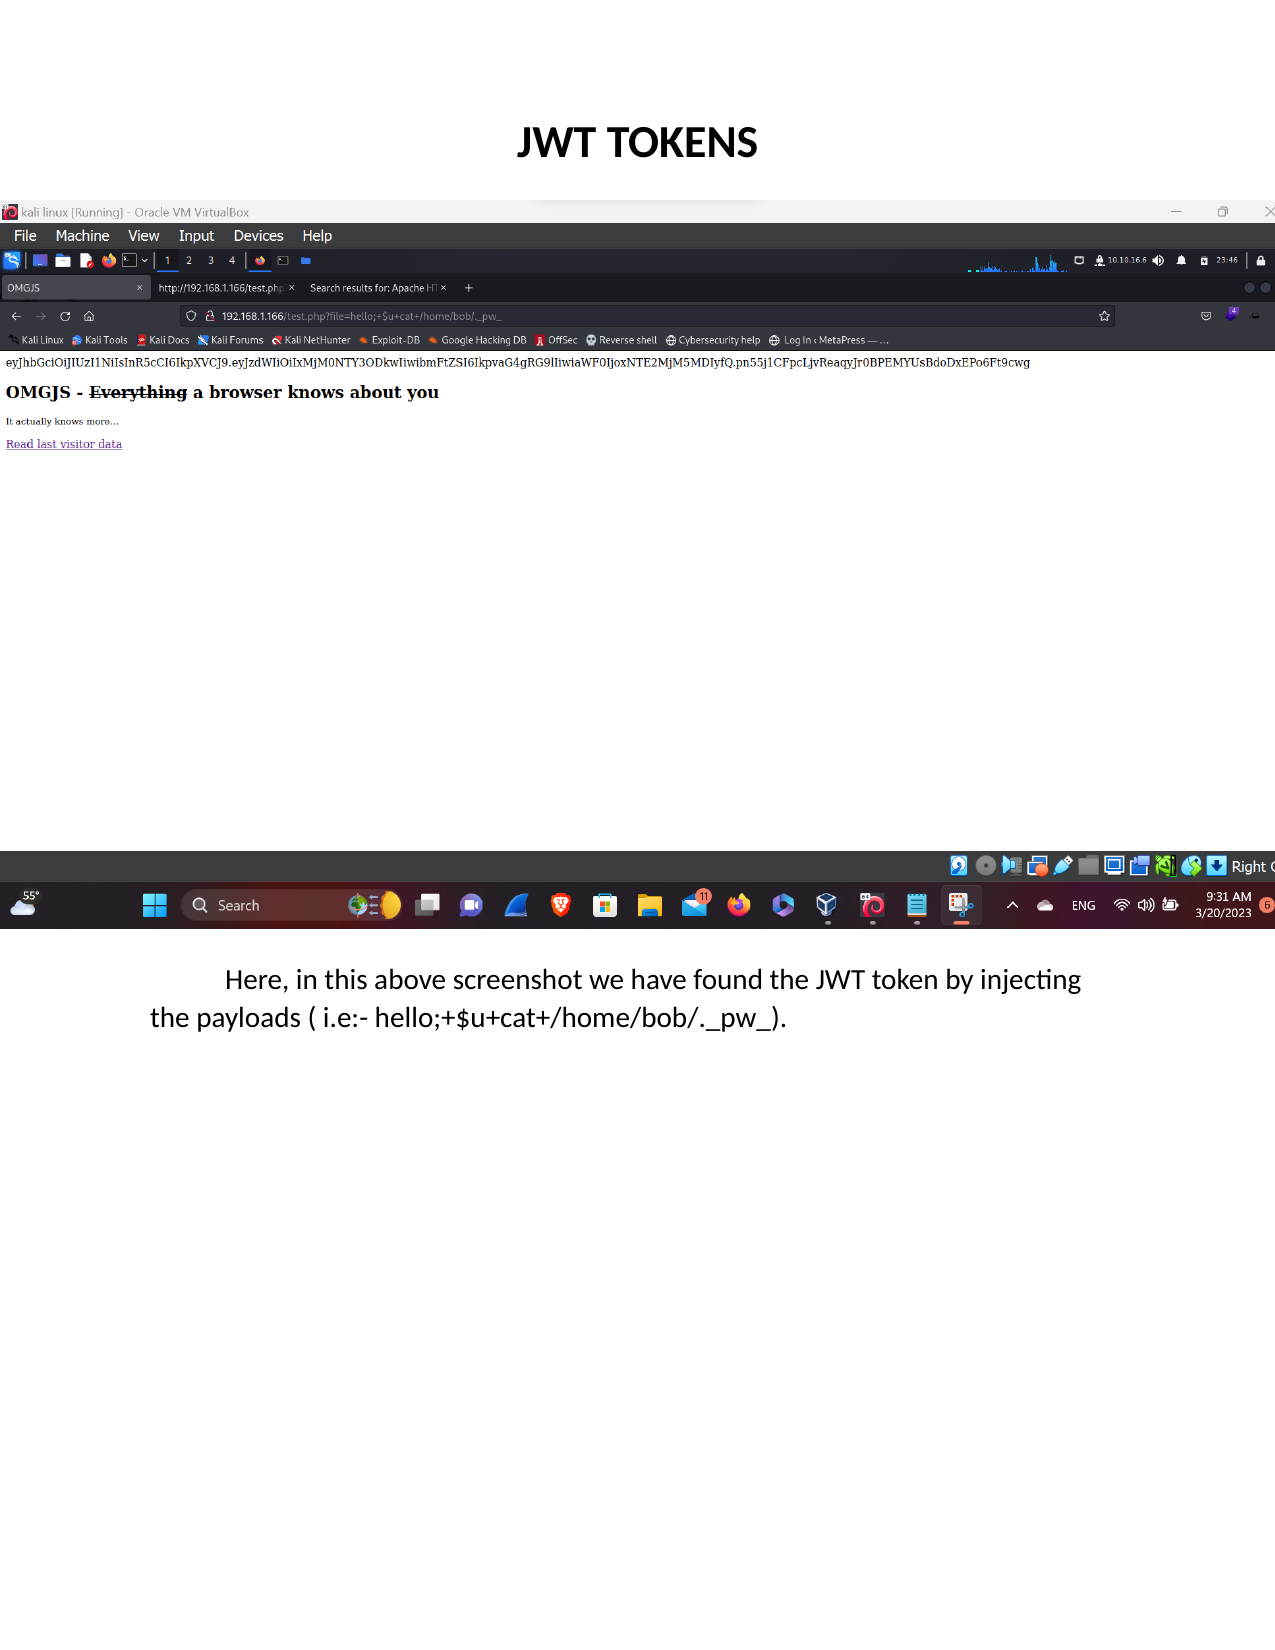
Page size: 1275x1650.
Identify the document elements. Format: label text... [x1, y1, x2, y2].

text Here, in this above screenshot we have found the JWT token by injecting the payloads ( i.e:- hello;+$u+cat+/home/bob/._pw_). [150, 961, 1125, 1035]
text JWT TOKENS [150, 112, 1125, 168]
picture [0, 200, 1275, 929]
